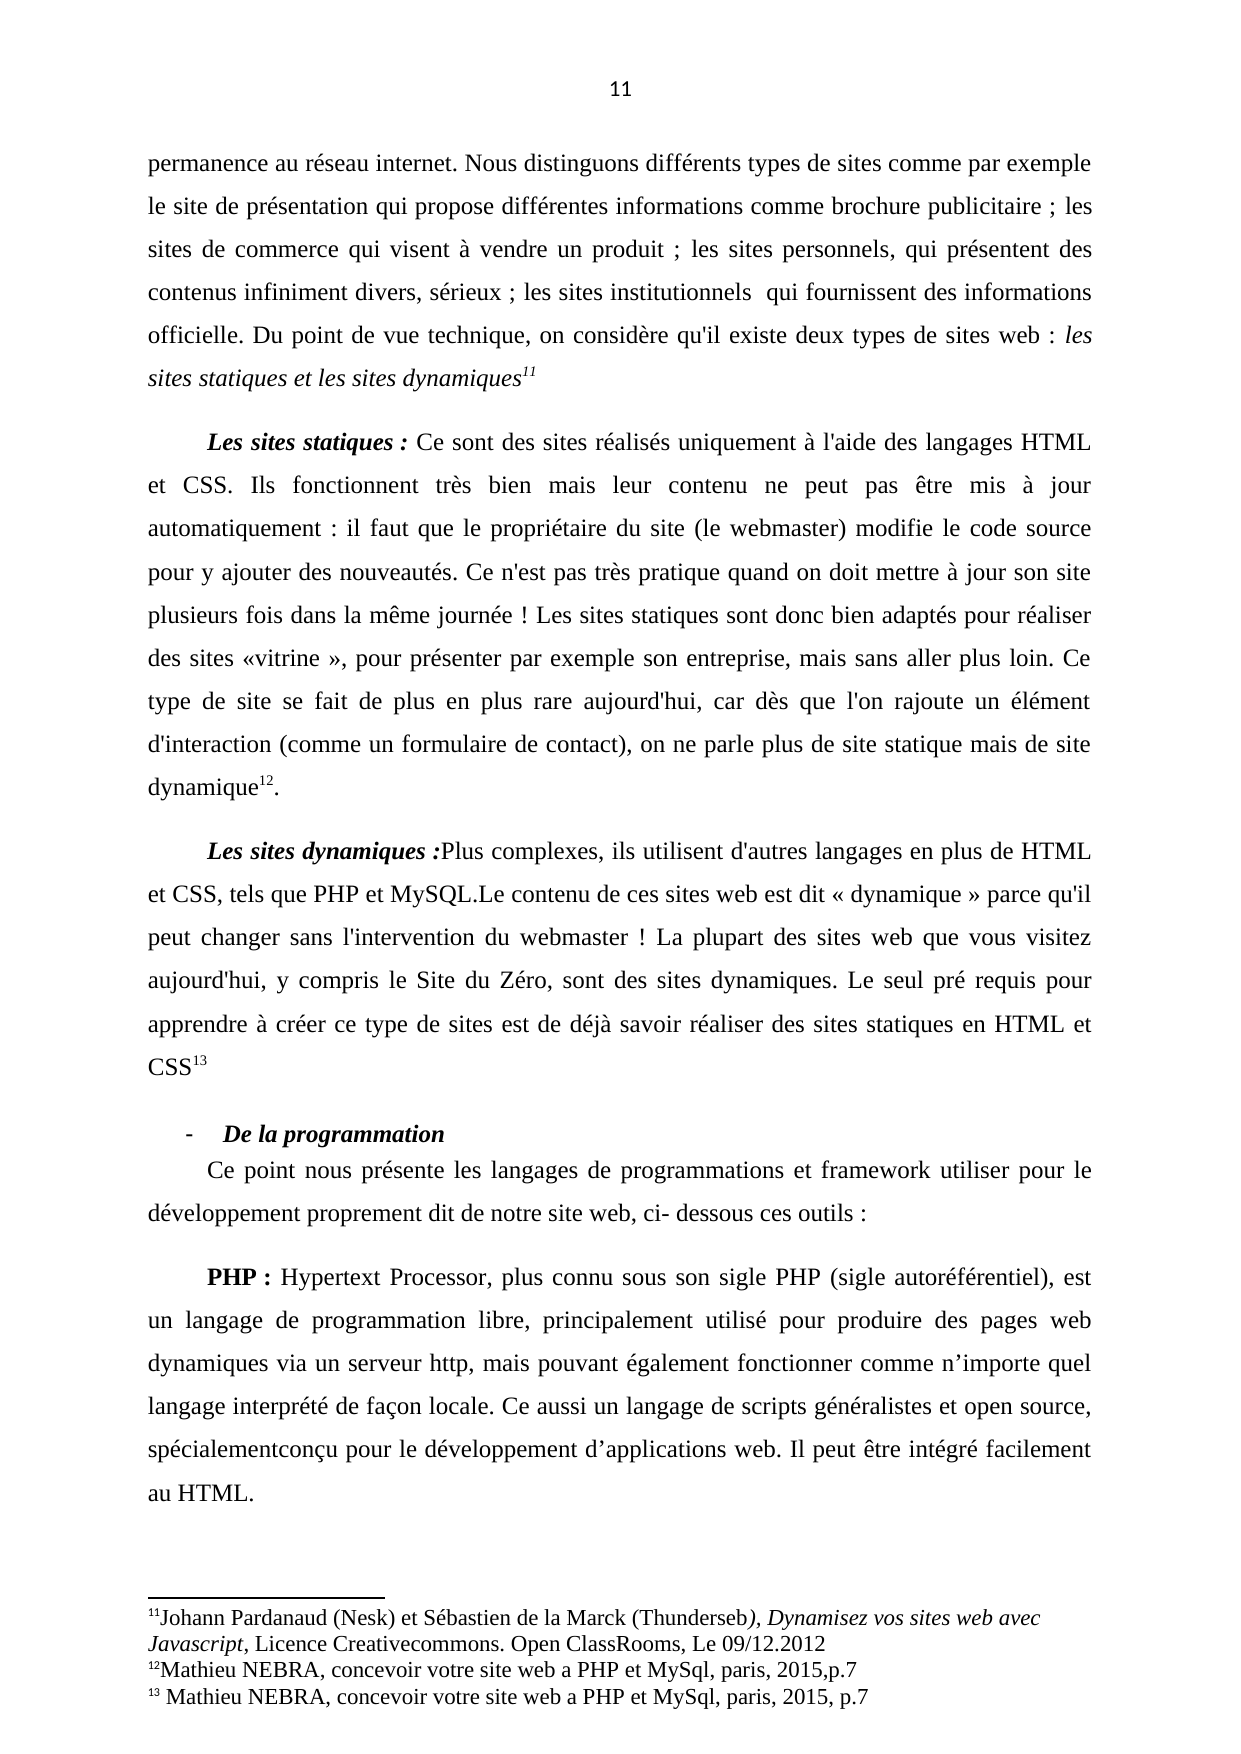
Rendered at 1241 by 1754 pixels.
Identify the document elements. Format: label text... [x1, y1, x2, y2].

text Les sites dynamiques :Plus complexes, ils utilisent d'autres langages en plus de HTML et CSS, tels que PHP et MySQL.Le contenu de ces sites web est dit « dynamique » parce qu'il peut changer sans l'intervention du webmaster ! La plupart des sites web que vous visitez aujourd'hui, y compris le Site du Zéro, sont des sites dynamiques. Le seul pré requis pour apprendre à créer ce type de sites est de déjà savoir réaliser des sites statiques en HTML et CSS [148, 836, 1092, 1081]
subtitle De la programmation [185, 1116, 1092, 1150]
text Les sites statiques : Ce sont des sites réalisés uniquement à l'aide des langages HTML et CSS. Ils fonctionnent très bien mais leur contenu ne peut pas être mis à jour automatiquement : il faut que le propriétaire du site (le webmaster) modifie le code source pour y ajouter des nouveautés. Ce n'est pas très pratique quand on doit mettre à jour son site plusieurs fois dans la même journée ! Les sites statiques sont donc bien adaptés pour réaliser des sites «vitrine », pour présenter par exemple son entreprise, mais sans aller plus loin. Ce type de site se fait de plus en plus rare aujourd'hui, car dès que l'on rajoute un élément d'interaction (comme un formulaire de contact), on ne parle plus de site statique mais de site dynamique. [148, 427, 1092, 801]
text Ce point nous présente les langages de programmations et framework utiliser pour le développement proprement dit de notre site web, ci- dessous ces outils : [148, 1155, 1092, 1227]
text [148, 148, 1092, 392]
text PHP : Hypertext Processor, plus connu sous son sigle PHP (sigle autoréférentiel), est un langage de programmation libre, principalement utilisé pour produire des pages web dynamiques via un serveur http, mais pouvant également fonctionner comme n’importe quel langage interprété de façon locale. Ce aussi un langage de scripts généralistes et open source, spécialementconçu pour le développement d’applications web. Il peut être intégré facilement au HTML. [148, 1262, 1092, 1506]
